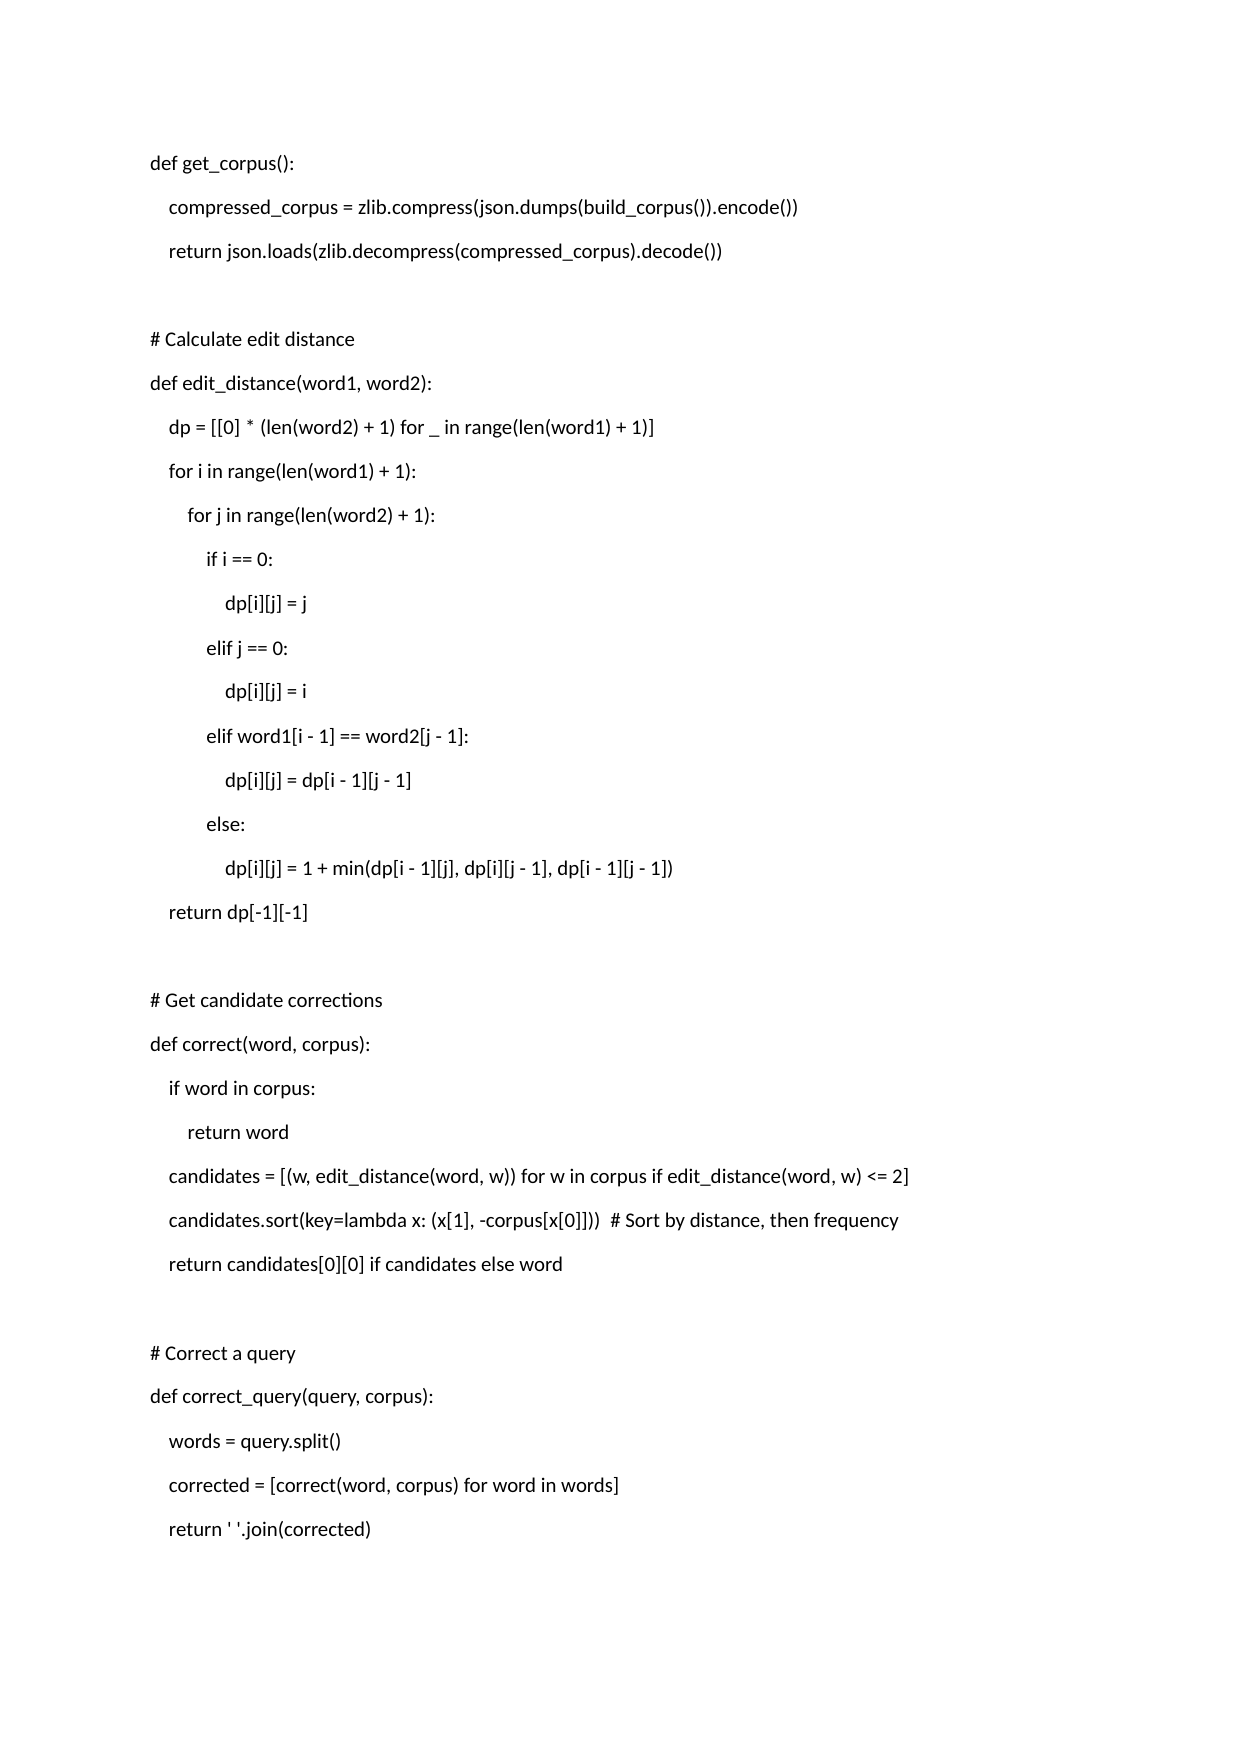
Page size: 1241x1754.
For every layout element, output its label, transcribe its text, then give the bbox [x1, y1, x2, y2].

text # Calculate edit distance [150, 326, 1090, 352]
text for j in range(len(word2) + 1): [150, 502, 1090, 528]
text for i in range(len(word1) + 1): [150, 458, 1090, 484]
text candidates.sort(key=lambda x: (x[1], -corpus[x[0]])) # Sort by distance, then frequency [150, 1207, 1090, 1233]
text return word [150, 1119, 1090, 1145]
text return dp[-1][-1] [150, 899, 1090, 924]
text if word in corpus: [150, 1075, 1090, 1101]
text return candidates[0][0] if candidates else word [150, 1252, 1090, 1277]
text dp[i][j] = dp[i - 1][j - 1] [150, 767, 1090, 792]
text words = query.split() [150, 1428, 1090, 1453]
text if i == 0: [150, 547, 1090, 572]
text def edit_distance(word1, word2): [150, 370, 1090, 396]
text compressed_corpus = zlib.compress(json.dumps(build_corpus()).encode()) [150, 194, 1090, 219]
text elif j == 0: [150, 635, 1090, 660]
text elif word1[i - 1] == word2[j - 1]: [150, 723, 1090, 748]
text # Correct a query [150, 1340, 1090, 1365]
text def correct(word, corpus): [150, 1031, 1090, 1057]
text # Get candidate corrections [150, 987, 1090, 1013]
text corrected = [correct(word, corpus) for word in words] [150, 1472, 1090, 1497]
text return ' '.join(corrected) [150, 1516, 1090, 1541]
text dp[i][j] = 1 + min(dp[i - 1][j], dp[i][j - 1], dp[i - 1][j - 1]) [150, 855, 1090, 880]
text def correct_query(query, corpus): [150, 1384, 1090, 1409]
text def get_corpus(): [150, 150, 1090, 175]
text candidates = [(w, edit_distance(word, w)) for w in corpus if edit_distance(word, w) <= 2] [150, 1163, 1090, 1189]
text else: [150, 811, 1090, 836]
text return json.loads(zlib.decompress(compressed_corpus).decode()) [150, 238, 1090, 263]
text dp[i][j] = j [150, 591, 1090, 616]
text dp[i][j] = i [150, 679, 1090, 704]
text dp = [[0] * (len(word2) + 1) for _ in range(len(word1) + 1)] [150, 414, 1090, 440]
